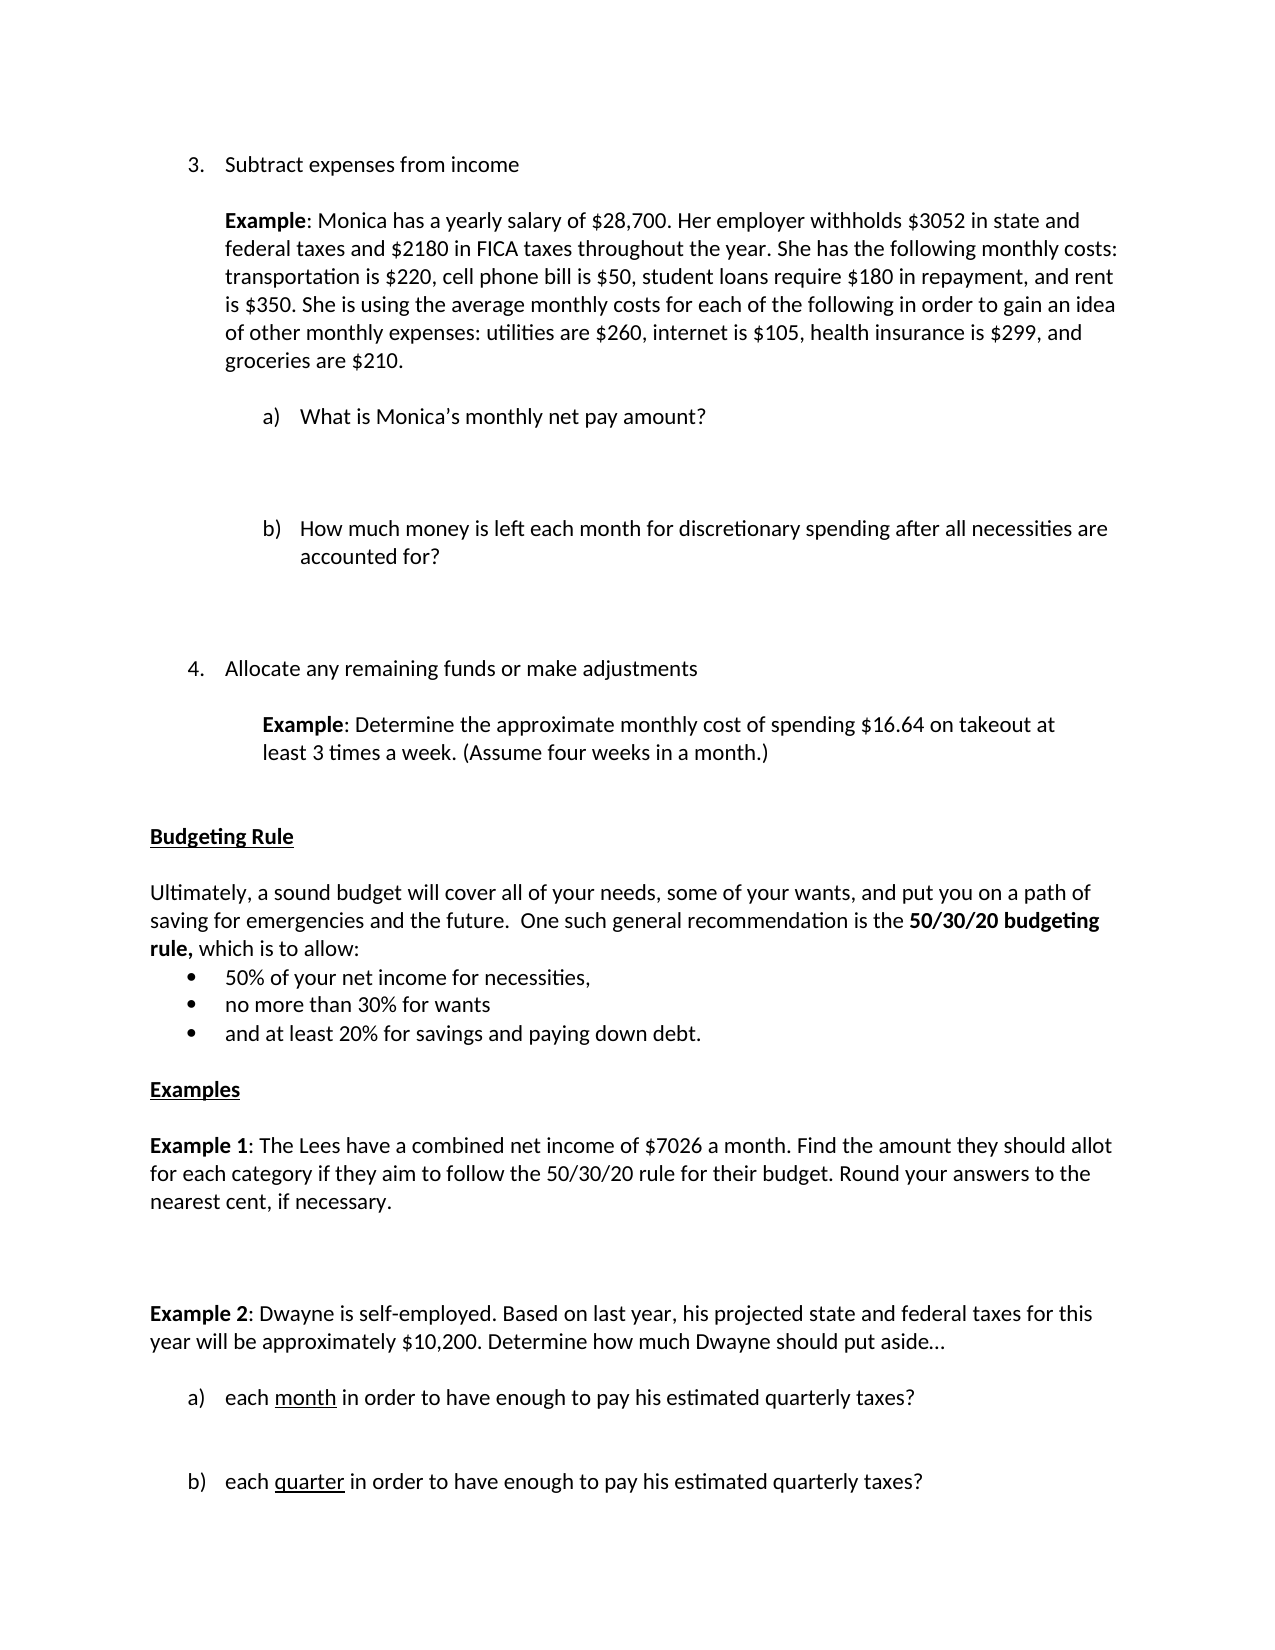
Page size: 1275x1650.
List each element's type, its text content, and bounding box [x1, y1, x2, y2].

text Example 1: The Lees have a combined net income of $7026 a month. Find the amount they should allot for each category if they aim to follow the 50/30/20 rule for their budget. Round your answers to the nearest cent, if necessary. [150, 1131, 1125, 1215]
list each quarter in order to have enough to pay his estimated quarterly taxes? [187, 1467, 1125, 1495]
list What is Monica’s monthly net pay amount? [262, 402, 1125, 430]
list and at least 20% for savings and paying down debt. [187, 1019, 1125, 1047]
text Budgeting Rule [150, 822, 1125, 851]
list Allocate any remaining funds or make adjustments [187, 654, 1125, 682]
list no more than 30% for wants [187, 991, 1125, 1019]
list each month in order to have enough to pay his estimated quarterly taxes? [187, 1383, 1125, 1411]
list 50% of your net income for necessities, [187, 963, 1125, 991]
list How much money is left each month for discretionary spending after all necessities are accounted for? [262, 514, 1125, 570]
text Ultimately, a sound budget will cover all of your needs, some of your wants, and put you on a path of saving for emergencies and the future. One such general recommendation is the 50/30/20 budgeting rule, which is to allow: [150, 878, 1125, 963]
text Example: Monica has a yearly salary of $28,700. Her employer withholds $3052 in state and federal taxes and $2180 in FICA taxes throughout the year. She has the following monthly costs: transportation is $220, cell phone bill is $50, student loans require $180 in repayment, and rent is $350. She is using the average monthly costs for each of the following in order to gain an idea of other monthly expenses: utilities are $260, internet is $105, health insurance is $299, and groceries are $210. [225, 206, 1125, 374]
text Example 2: Dwayne is self-employed. Based on last year, his projected state and federal taxes for this year will be approximately $10,200. Determine how much Dwayne should put aside… [150, 1299, 1125, 1355]
text Examples [150, 1075, 1125, 1103]
list Subtract expenses from income [187, 150, 1125, 178]
text Example: Determine the approximate monthly cost of spending $16.64 on takeout at least 3 times a week. (Assume four weeks in a month.) [262, 710, 1125, 766]
